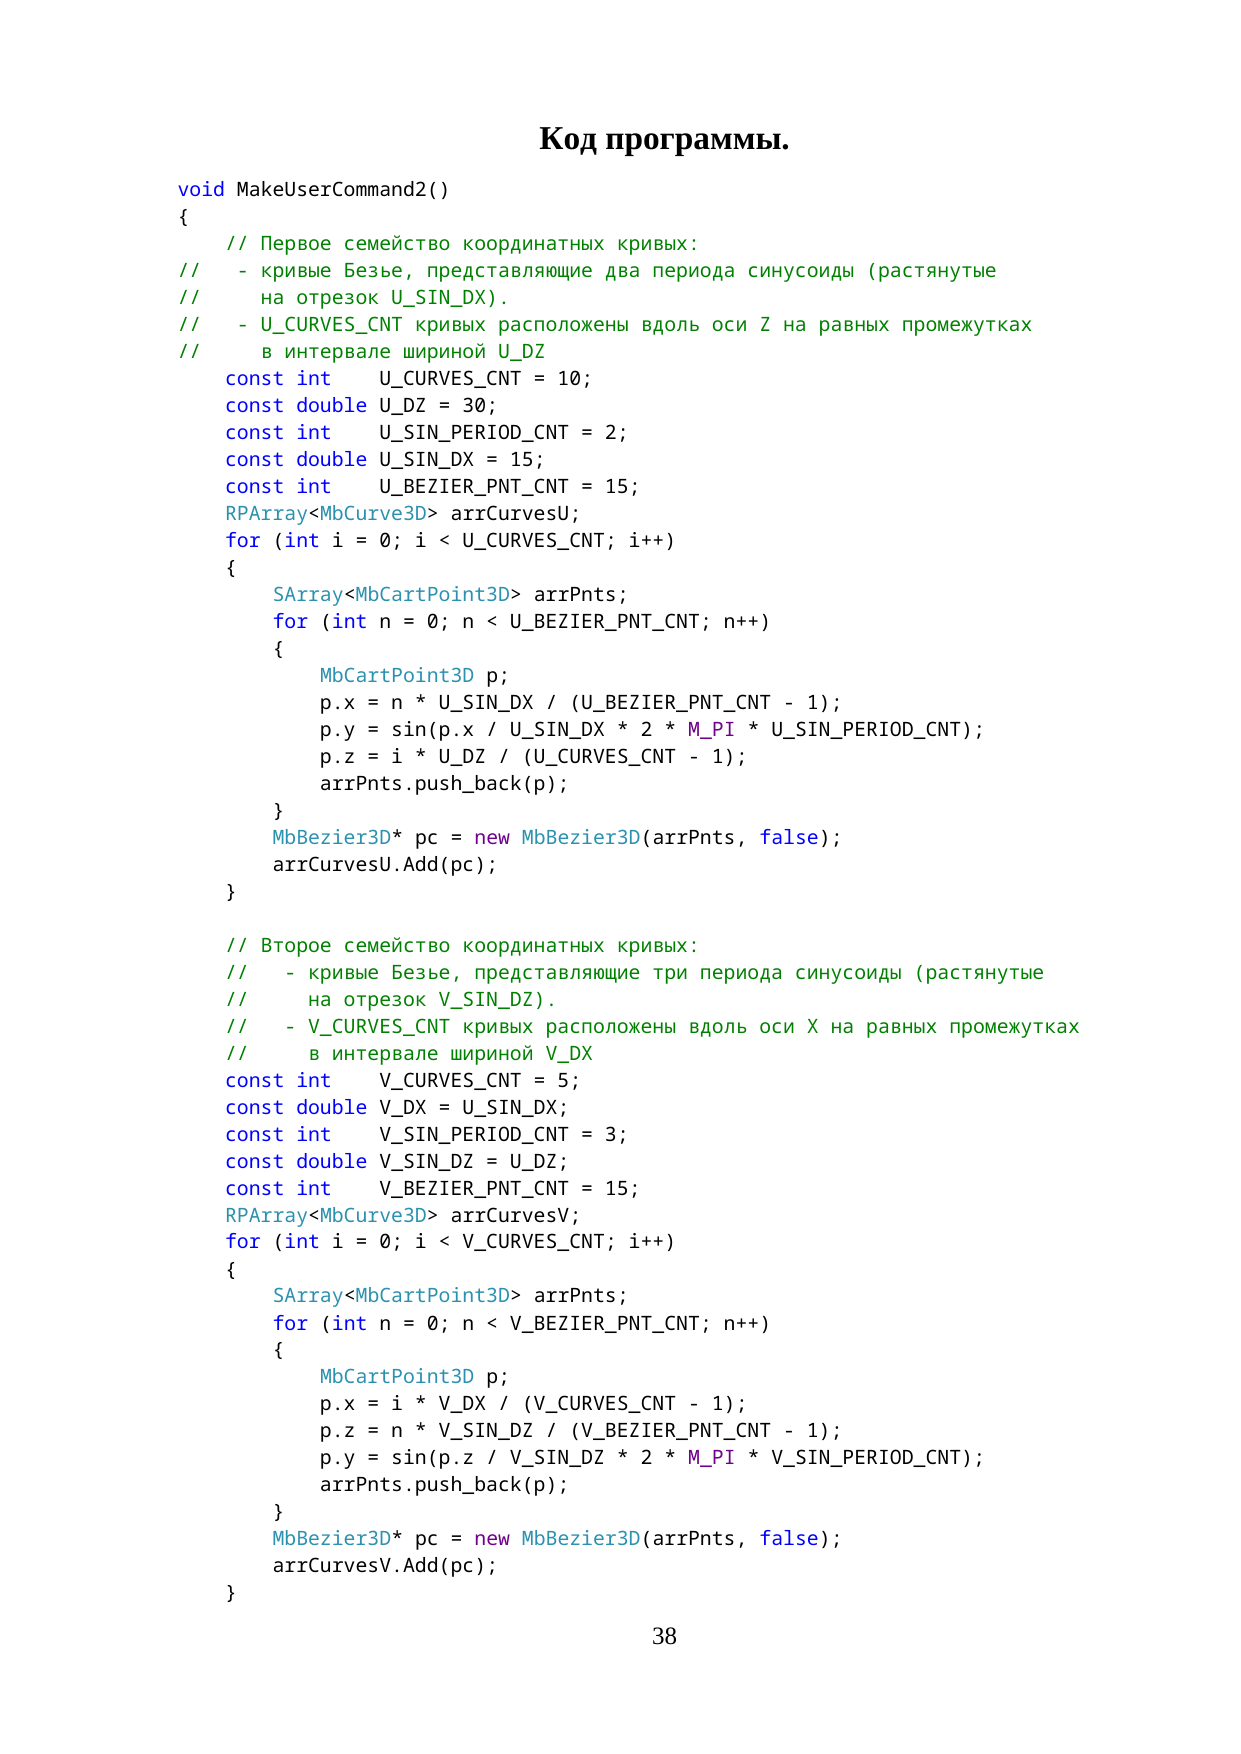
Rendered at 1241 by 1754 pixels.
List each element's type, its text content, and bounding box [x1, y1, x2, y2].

text // - V_CURVES_CNT кривых расположены вдоль оси X на равных промежутках [177, 1012, 1152, 1039]
text for (int n = 0; n < U_BEZIER_PNT_CNT; n++) [177, 607, 1152, 634]
text for (int i = 0; i < V_CURVES_CNT; i++) [177, 1228, 1152, 1255]
text MbBezier3D* pc = new MbBezier3D(arrPnts, false); [177, 823, 1152, 850]
text p.x = i * V_DX / (V_CURVES_CNT - 1); [177, 1390, 1152, 1417]
text p.y = sin(p.z / V_SIN_DZ * 2 * M_PI * V_SIN_PERIOD_CNT); [177, 1444, 1152, 1471]
text p.x = n * U_SIN_DX / (U_BEZIER_PNT_CNT - 1); [177, 688, 1152, 715]
text { [177, 1255, 1152, 1282]
text const int V_SIN_PERIOD_CNT = 3; [177, 1120, 1152, 1147]
text Код программы. [177, 118, 1152, 156]
text RPArray<MbCurve3D> arrCurvesU; [177, 499, 1152, 526]
text const int U_SIN_PERIOD_CNT = 2; [177, 418, 1152, 445]
text MbCartPoint3D p; [177, 661, 1152, 688]
text const int V_BEZIER_PNT_CNT = 15; [177, 1174, 1152, 1201]
text const double U_SIN_DX = 15; [177, 445, 1152, 472]
text SArray<MbCartPoint3D> arrPnts; [177, 1282, 1152, 1309]
text } [177, 1578, 1152, 1606]
text p.z = n * V_SIN_DZ / (V_BEZIER_PNT_CNT - 1); [177, 1417, 1152, 1444]
text // - кривые Безье, представляющие два периода синусоиды (растянутые [177, 257, 1152, 283]
text // на отрезок U_SIN_DX). [177, 283, 1152, 311]
text const double V_SIN_DZ = U_DZ; [177, 1147, 1152, 1174]
text // Первое семейство координатных кривых: [177, 229, 1152, 257]
text { [177, 203, 1152, 229]
text // в интервале шириной U_DZ [177, 337, 1152, 364]
text const int U_BEZIER_PNT_CNT = 15; [177, 472, 1152, 499]
text void MakeUserCommand2() [177, 176, 1152, 203]
text SArray<MbCartPoint3D> arrPnts; [177, 580, 1152, 607]
text arrCurvesV.Add(pc); [177, 1552, 1152, 1578]
text } [177, 796, 1152, 823]
text arrPnts.push_back(p); [177, 1471, 1152, 1498]
text { [177, 553, 1152, 580]
text } [177, 1498, 1152, 1524]
text // Второе семейство координатных кривых: [177, 931, 1152, 958]
text const double V_DX = U_SIN_DX; [177, 1093, 1152, 1120]
text MbBezier3D* pc = new MbBezier3D(arrPnts, false); [177, 1524, 1152, 1552]
text { [177, 634, 1152, 661]
text p.z = i * U_DZ / (U_CURVES_CNT - 1); [177, 742, 1152, 769]
text arrCurvesU.Add(pc); [177, 850, 1152, 877]
text arrPnts.push_back(p); [177, 769, 1152, 796]
text // - U_CURVES_CNT кривых расположены вдоль оси Z на равных промежутках [177, 311, 1152, 337]
text MbCartPoint3D p; [177, 1363, 1152, 1390]
text const double U_DZ = 30; [177, 391, 1152, 418]
text // на отрезок V_SIN_DZ). [177, 985, 1152, 1012]
text p.y = sin(p.x / U_SIN_DX * 2 * M_PI * U_SIN_PERIOD_CNT); [177, 715, 1152, 742]
text for (int i = 0; i < U_CURVES_CNT; i++) [177, 526, 1152, 553]
text // - кривые Безье, представляющие три периода синусоиды (растянутые [177, 958, 1152, 985]
text { [177, 1336, 1152, 1363]
text // в интервале шириной V_DX [177, 1039, 1152, 1066]
text } [177, 877, 1152, 904]
text RPArray<MbCurve3D> arrCurvesV; [177, 1201, 1152, 1228]
text const int U_CURVES_CNT = 10; [177, 364, 1152, 391]
text for (int n = 0; n < V_BEZIER_PNT_CNT; n++) [177, 1309, 1152, 1336]
text const int V_CURVES_CNT = 5; [177, 1066, 1152, 1093]
